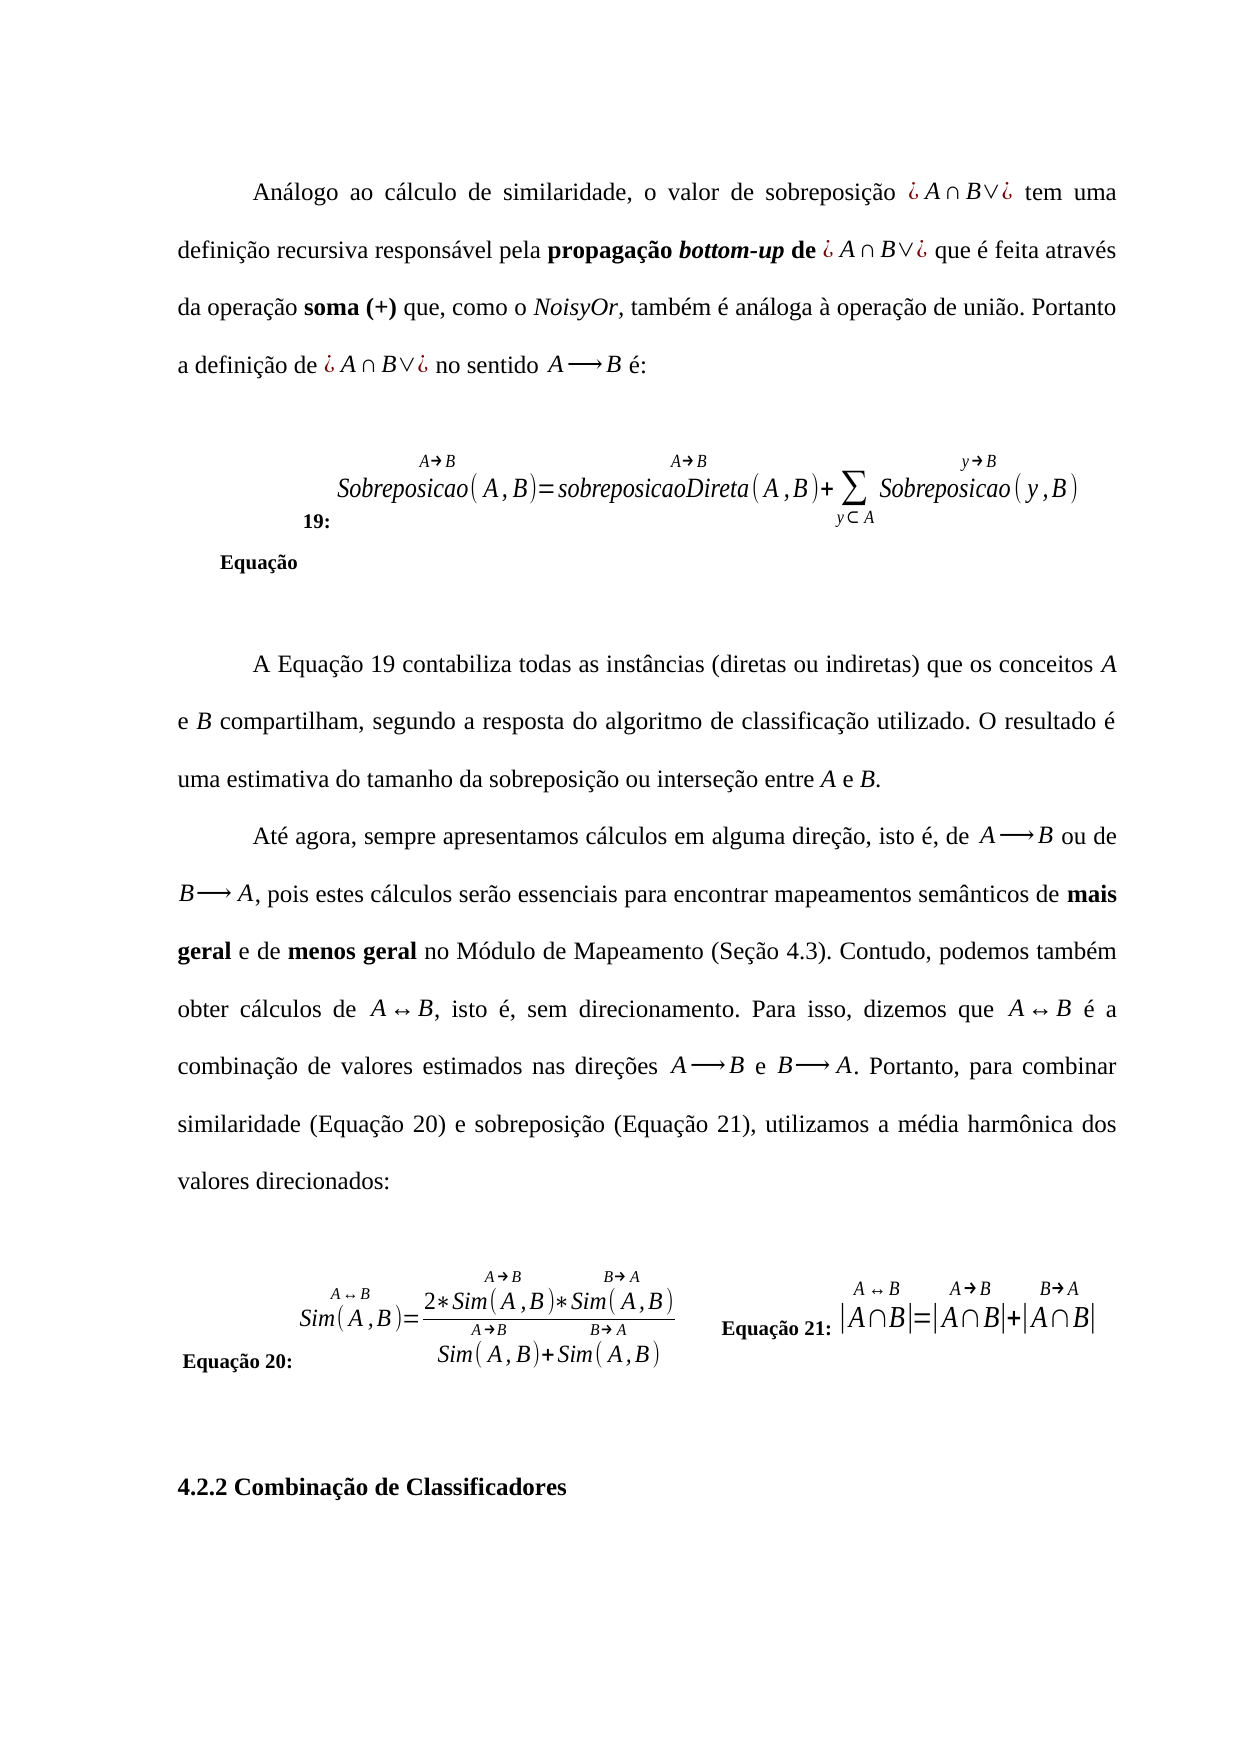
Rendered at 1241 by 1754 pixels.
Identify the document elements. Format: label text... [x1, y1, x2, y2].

text A Equação 19 contabiliza todas as instâncias (diretas ou indiretas) que os conceitos A e B compartilham, segundo a resposta do algoritmo de classificação utilizado. O resultado é uma estimativa do tamanho da sobreposição ou interseção entre A e B. [177, 649, 1117, 792]
text Análogo ao cálculo de similaridade, o valor de sobreposição tem uma definição recursiva responsável pela propagação bottom-up de que é feita através da operação soma (+) que, como o NoisyOr, também é análoga à operação de união. Portanto a definição de no sentido é: [177, 177, 1117, 378]
text Até agora, sempre apresentamos cálculos em alguma direção, isto é, de ou de , pois estes cálculos serão essenciais para encontrar mapeamentos semânticos de mais geral e de menos geral no Módulo de Mapeamento (Seção 4.3). Contudo, podemos também obter cálculos de , isto é, sem direcionamento. Para isso, dizemos que é a combinação de valores estimados nas direções e . Portanto, para combinar similaridade (Equação 20) e sobreposição (Equação 21), utilizamos a média harmônica dos valores direcionados: [177, 821, 1117, 1195]
subtitle Combinação de Classificadores [177, 1472, 1122, 1501]
